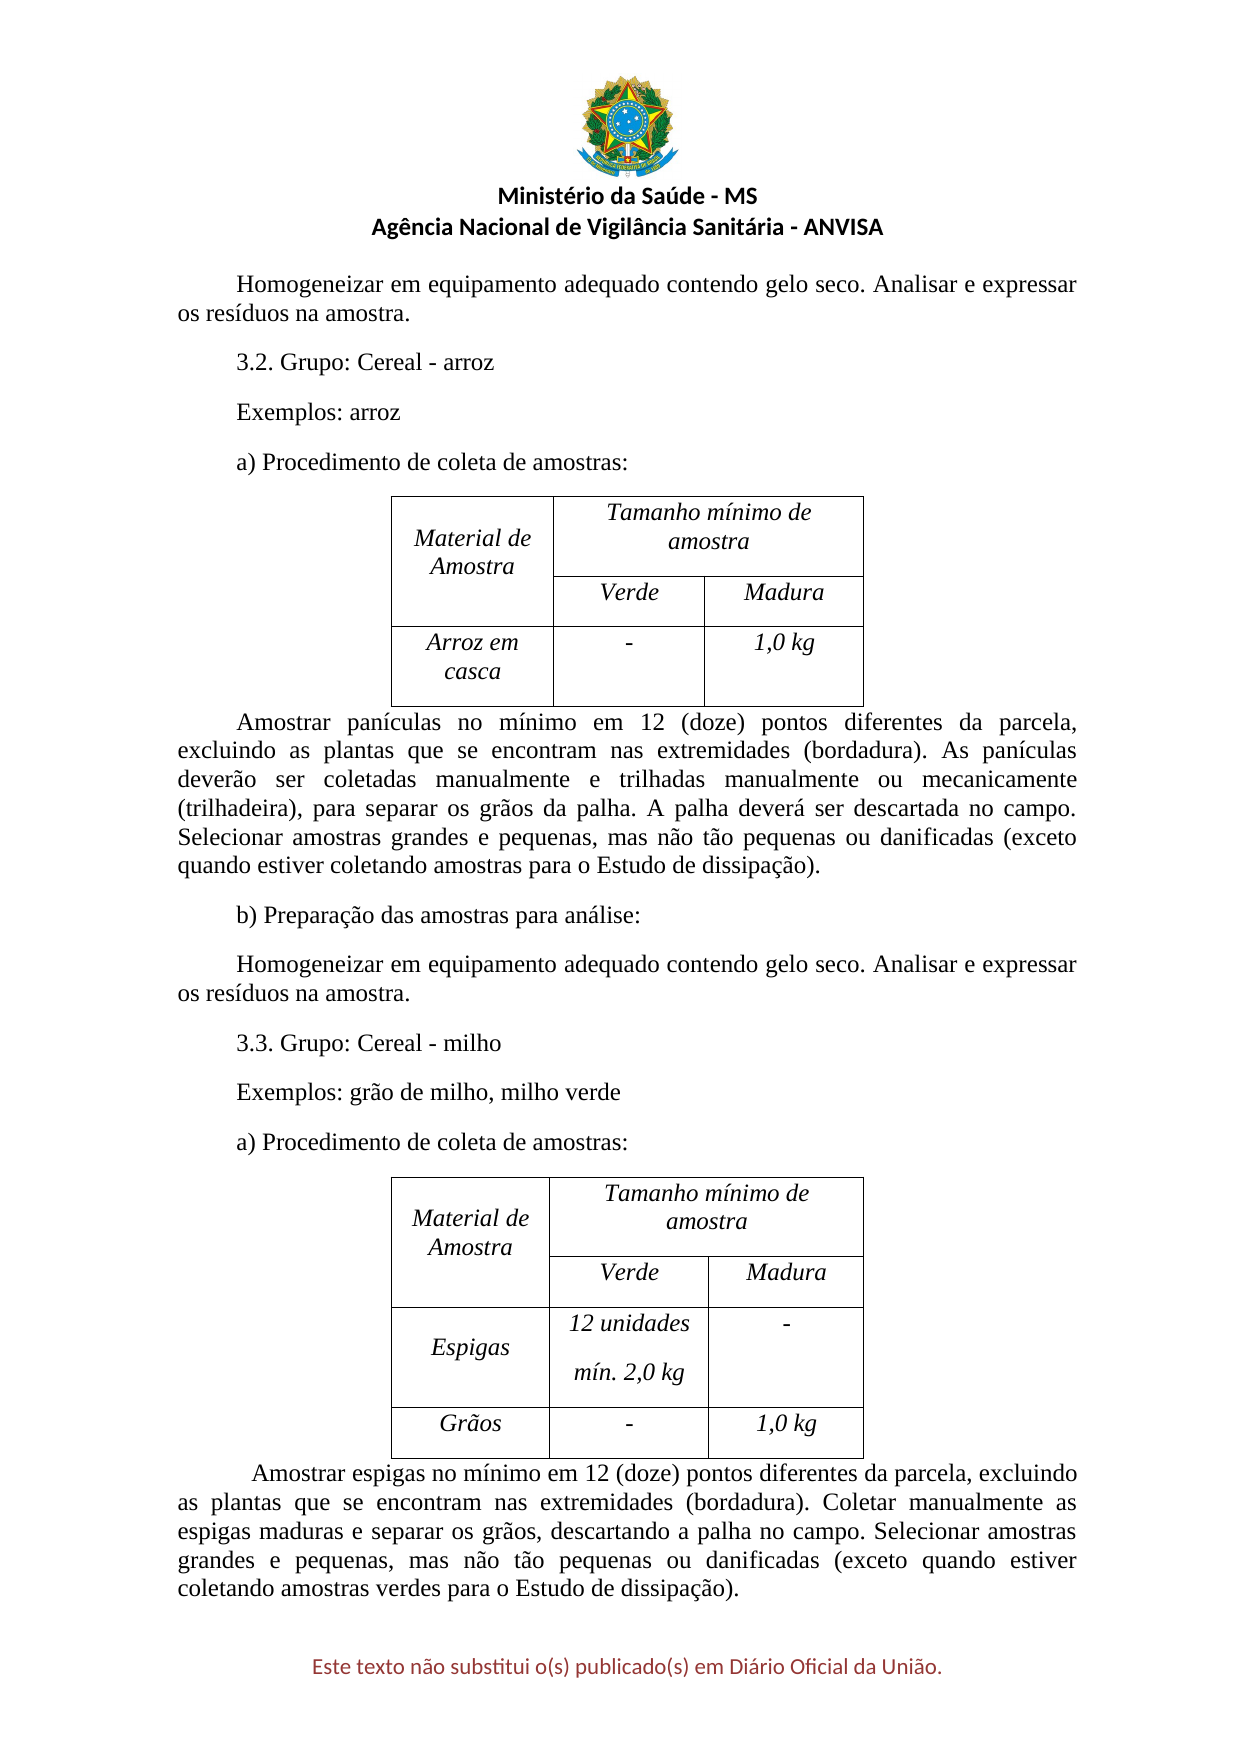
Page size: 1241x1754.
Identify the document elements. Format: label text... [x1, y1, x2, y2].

text 3.2. Grupo: Cereal - arroz [177, 347, 1078, 376]
table_header Tamanho mínimo de amostra [554, 497, 863, 576]
table_cell Arroz em casca [392, 627, 553, 706]
table_cell Madura [705, 577, 863, 626]
table_cell Verde [550, 1257, 708, 1307]
text a) Procedimento de coleta de amostras: [177, 447, 1078, 475]
picture [573, 73, 682, 180]
table_cell Verde [554, 577, 704, 626]
table_cell - [709, 1308, 863, 1407]
text Exemplos: arroz [177, 397, 1078, 426]
table_cell Espigas [392, 1308, 549, 1407]
text b) Preparação das amostras para análise: [177, 900, 1078, 929]
table_cell - [550, 1408, 708, 1457]
text a) Procedimento de coleta de amostras: [177, 1127, 1078, 1156]
text Homogeneizar em equipamento adequado contendo gelo seco. Analisar e expressar os resíduos na amostra. [177, 269, 1078, 327]
text Exemplos: grão de milho, milho verde [177, 1077, 1078, 1106]
text Amostrar espigas no mínimo em 12 (doze) pontos diferentes da parcela, excluindo as plantas que se encontram nas extremidades (bordadura). Coletar manualmente as espigas maduras e separar os grãos, descartando a palha no campo. Selecionar amostras grandes e pequenas, mas não tão pequenas ou danificadas (exceto quando estiver coletando amostras verdes para o Estudo de dissipação). [177, 1458, 1078, 1602]
text Homogeneizar em equipamento adequado contendo gelo seco. Analisar e expressar os resíduos na amostra. [177, 949, 1078, 1007]
table_cell 12 unidades mín. 2,0 kg [550, 1308, 708, 1407]
table_header Tamanho mínimo de amostra [550, 1178, 863, 1256]
table_cell Grãos [392, 1408, 549, 1457]
table_cell - [554, 627, 704, 706]
table_cell 1,0 kg [709, 1408, 863, 1457]
table_header Material de Amostra [392, 497, 553, 626]
text 3.3. Grupo: Cereal - milho [177, 1028, 1078, 1057]
table_cell Madura [709, 1257, 863, 1307]
table_cell 1,0 kg [705, 627, 863, 706]
table_header Material de Amostra [392, 1178, 549, 1307]
text Amostrar panículas no mínimo em 12 (doze) pontos diferentes da parcela, excluindo as plantas que se encontram nas extremidades (bordadura). As panículas deverão ser coletadas manualmente e trilhadas manualmente ou mecanicamente (trilhadeira), para separar os grãos da palha. A palha deverá ser descartada no campo. Selecionar amostras grandes e pequenas, mas não tão pequenas ou danificadas (exceto quando estiver coletando amostras para o Estudo de dissipação). [177, 707, 1078, 879]
